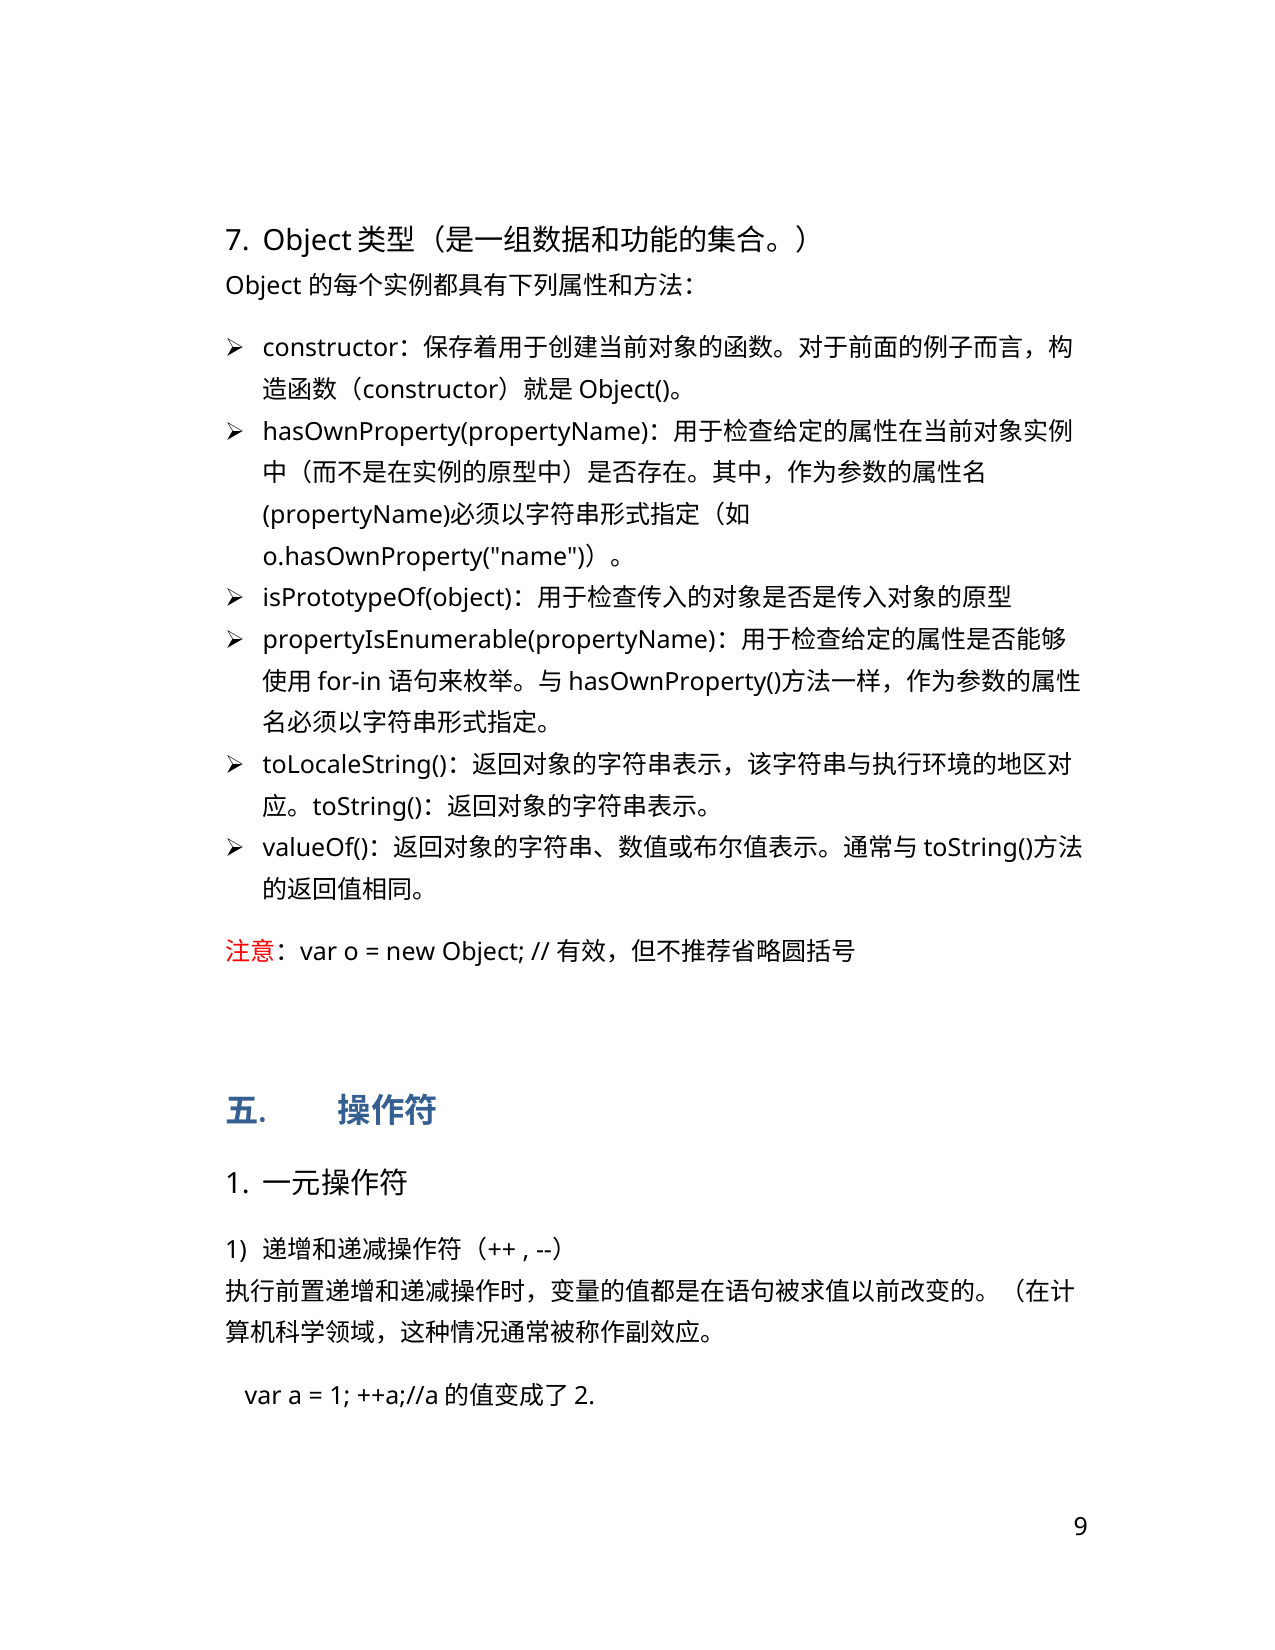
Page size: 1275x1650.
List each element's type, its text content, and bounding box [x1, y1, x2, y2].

list hasOwnProperty(propertyName)：用于检查给定的属性在当前对象实例中（而不是在实例的原型中）是否存在。其中，作为参数的属性名(propertyName)必须以字符串形式指定（如o.hasOwnProperty("name")）。 [225, 411, 1087, 572]
text 执行前置递增和递减操作时，变量的值都是在语句被求值以前改变的。（在计算机科学领域，这种情况通常被称作副效应。 [225, 1271, 1087, 1349]
list toLocaleString()：返回对象的字符串表示，该字符串与执行环境的地区对应。toString()：返回对象的字符串表示。 [225, 744, 1087, 822]
subtitle 操作符 [225, 1083, 1087, 1132]
subtitle Object类型（是一组数据和功能的集合。） [225, 216, 1087, 259]
text 注意：var o = new Object; // 有效，但不推荐省略圆括号 [187, 932, 1087, 968]
list constructor：保存着用于创建当前对象的函数。对于前面的例子而言，构造函数（constructor）就是Object()。 [225, 328, 1087, 406]
list valueOf()：返回对象的字符串、数值或布尔值表示。通常与toString()方法的返回值相同。 [225, 828, 1087, 906]
text Object 的每个实例都具有下列属性和方法： [187, 265, 1087, 301]
text var a = 1; ++a;//a的值变成了2. [225, 1375, 1087, 1411]
subtitle 一元操作符 [225, 1160, 1087, 1202]
list isPrototypeOf(object)：用于检查传入的对象是否是传入对象的原型 [225, 578, 1087, 614]
list propertyIsEnumerable(propertyName)：用于检查给定的属性是否能够使用for-in 语句来枚举。与hasOwnProperty()方法一样，作为参数的属性名必须以字符串形式指定。 [225, 619, 1087, 739]
subtitle 递增和递减操作符（++ , --） [225, 1229, 1087, 1266]
